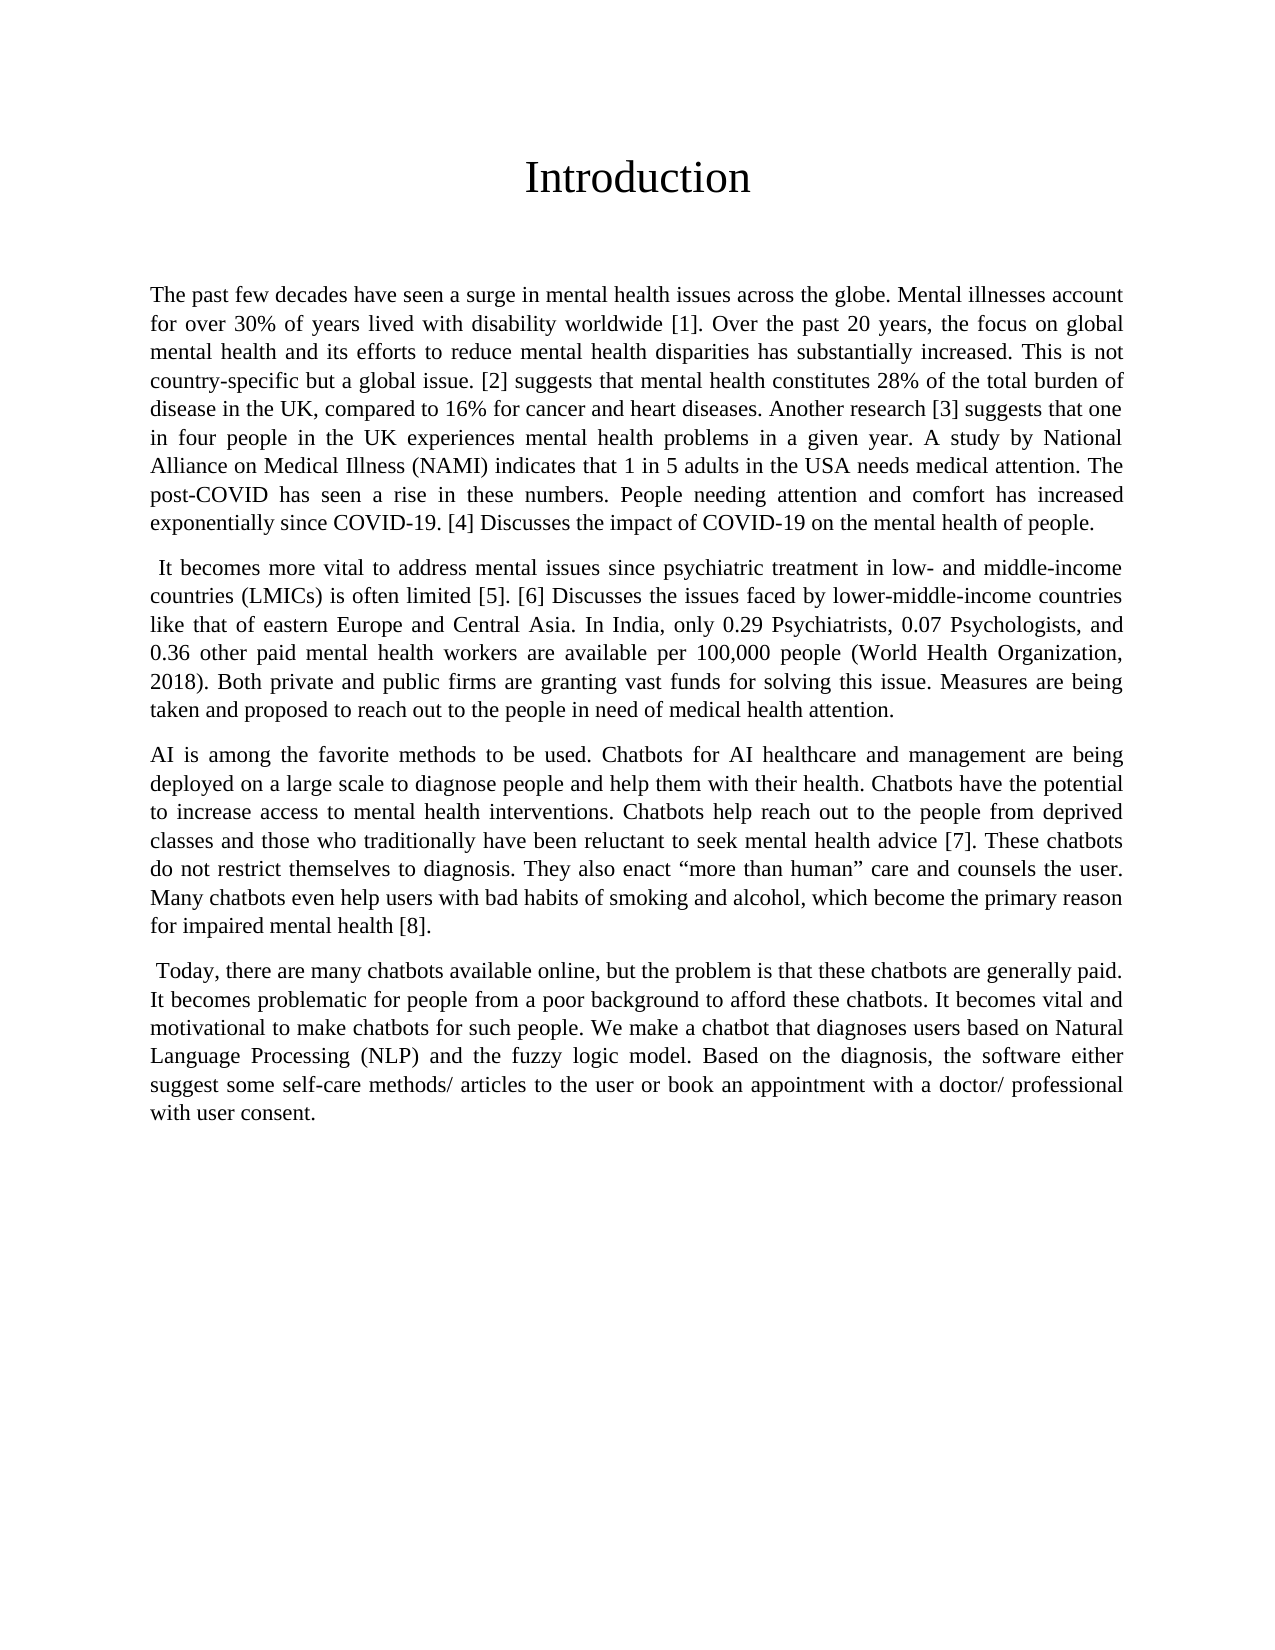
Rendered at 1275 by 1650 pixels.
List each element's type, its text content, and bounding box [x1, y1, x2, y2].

text AI is among the favorite methods to be used. Chatbots for AI healthcare and management are being deployed on a large scale to diagnose people and help them with their health. Chatbots have the potential to increase access to mental health interventions. Chatbots help reach out to the people from deprived classes and those who traditionally have been reluctant to seek mental health advice [7]. These chatbots do not restrict themselves to diagnosis. They also enact “more than human” care and counsels the user. Many chatbots even help users with bad habits of smoking and alcohol, which become the primary reason for impaired mental health [8]. [150, 741, 1125, 938]
text It becomes more vital to address mental issues since psychiatric treatment in low- and middle-income countries (LMICs) is often limited [5]. [6] Discusses the issues faced by lower-middle-income countries like that of eastern Europe and Central Asia. In India, only 0.29 Psychiatrists, 0.07 Psychologists, and 0.36 other paid mental health workers are available per 100,000 people (World Health Organization, 2018). Both private and public firms are granting vast funds for solving this issue. Measures are being taken and proposed to reach out to the people in need of medical health attention. [150, 554, 1125, 723]
text Today, there are many chatbots available online, but the problem is that these chatbots are generally paid. It becomes problematic for people from a poor background to afford these chatbots. It becomes vital and motivational to make chatbots for such people. We make a chatbot that diagnoses users based on Natural Language Processing (NLP) and the fuzzy logic model. Based on the diagnosis, the software either suggest some self-care methods/ articles to the user or book an appointment with a doctor/ professional with user consent. [150, 957, 1125, 1126]
text The past few decades have seen a surge in mental health issues across the globe. Mental illnesses account for over 30% of years lived with disability worldwide [1]. Over the past 20 years, the focus on global mental health and its efforts to reduce mental health disparities has substantially increased. This is not country-specific but a global issue. [2] suggests that mental health constitutes 28% of the total burden of disease in the UK, compared to 16% for cancer and heart diseases. Another research [3] suggests that one in four people in the UK experiences mental health problems in a given year. A study by National Alliance on Medical Illness (NAMI) indicates that 1 in 5 adults in the USA needs medical attention. The post-COVID has seen a rise in these numbers. People needing attention and comfort has increased exponentially since COVID-19. [4] Discusses the impact of COVID-19 on the mental health of people. [150, 282, 1125, 535]
text Introduction [150, 150, 1125, 203]
